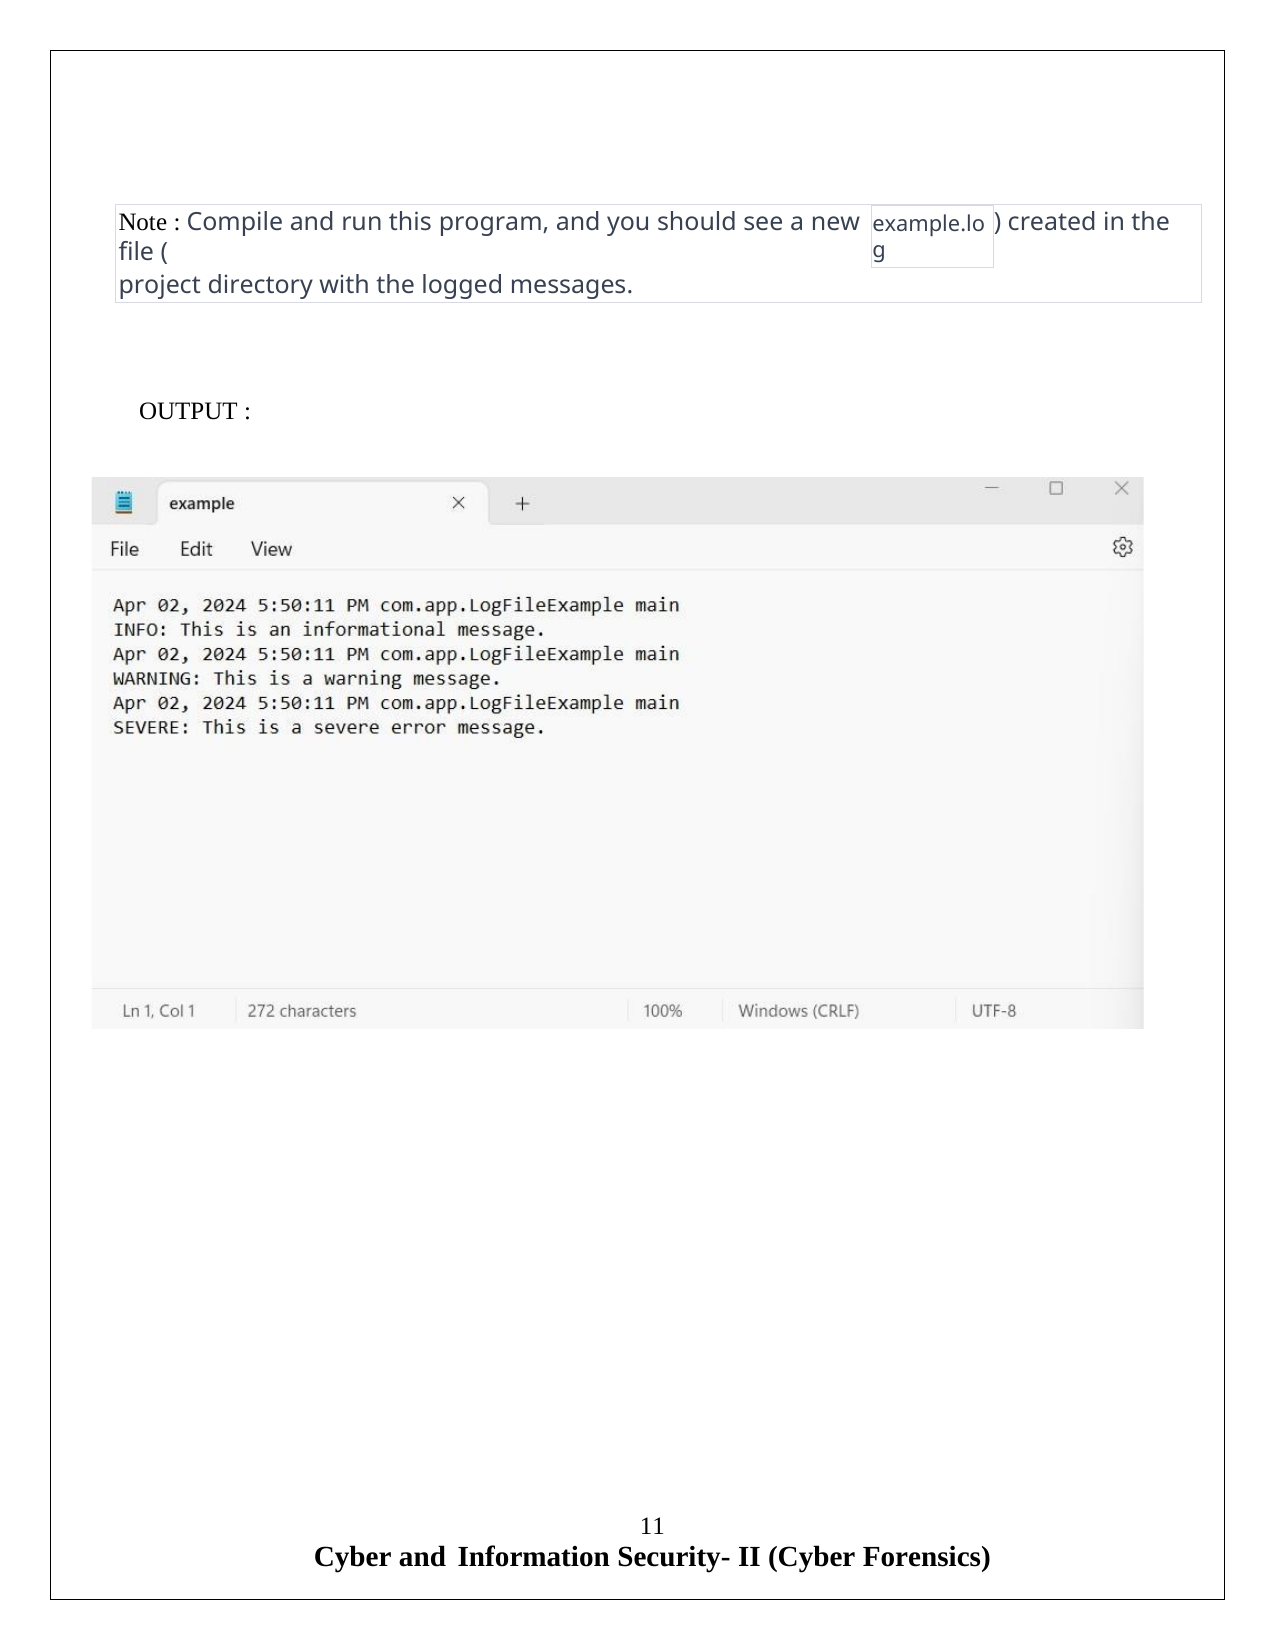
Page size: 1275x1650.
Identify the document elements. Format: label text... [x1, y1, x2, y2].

picture [91, 477, 1144, 1029]
table_header example.log [872, 206, 993, 267]
table_header Note : Compile and run this program, and you should see a new file ( [116, 205, 871, 267]
table_cell project directory with the logged messages. [116, 267, 1201, 301]
text OUTPUT : [139, 396, 1213, 425]
table_header ) created in the [994, 205, 1201, 267]
